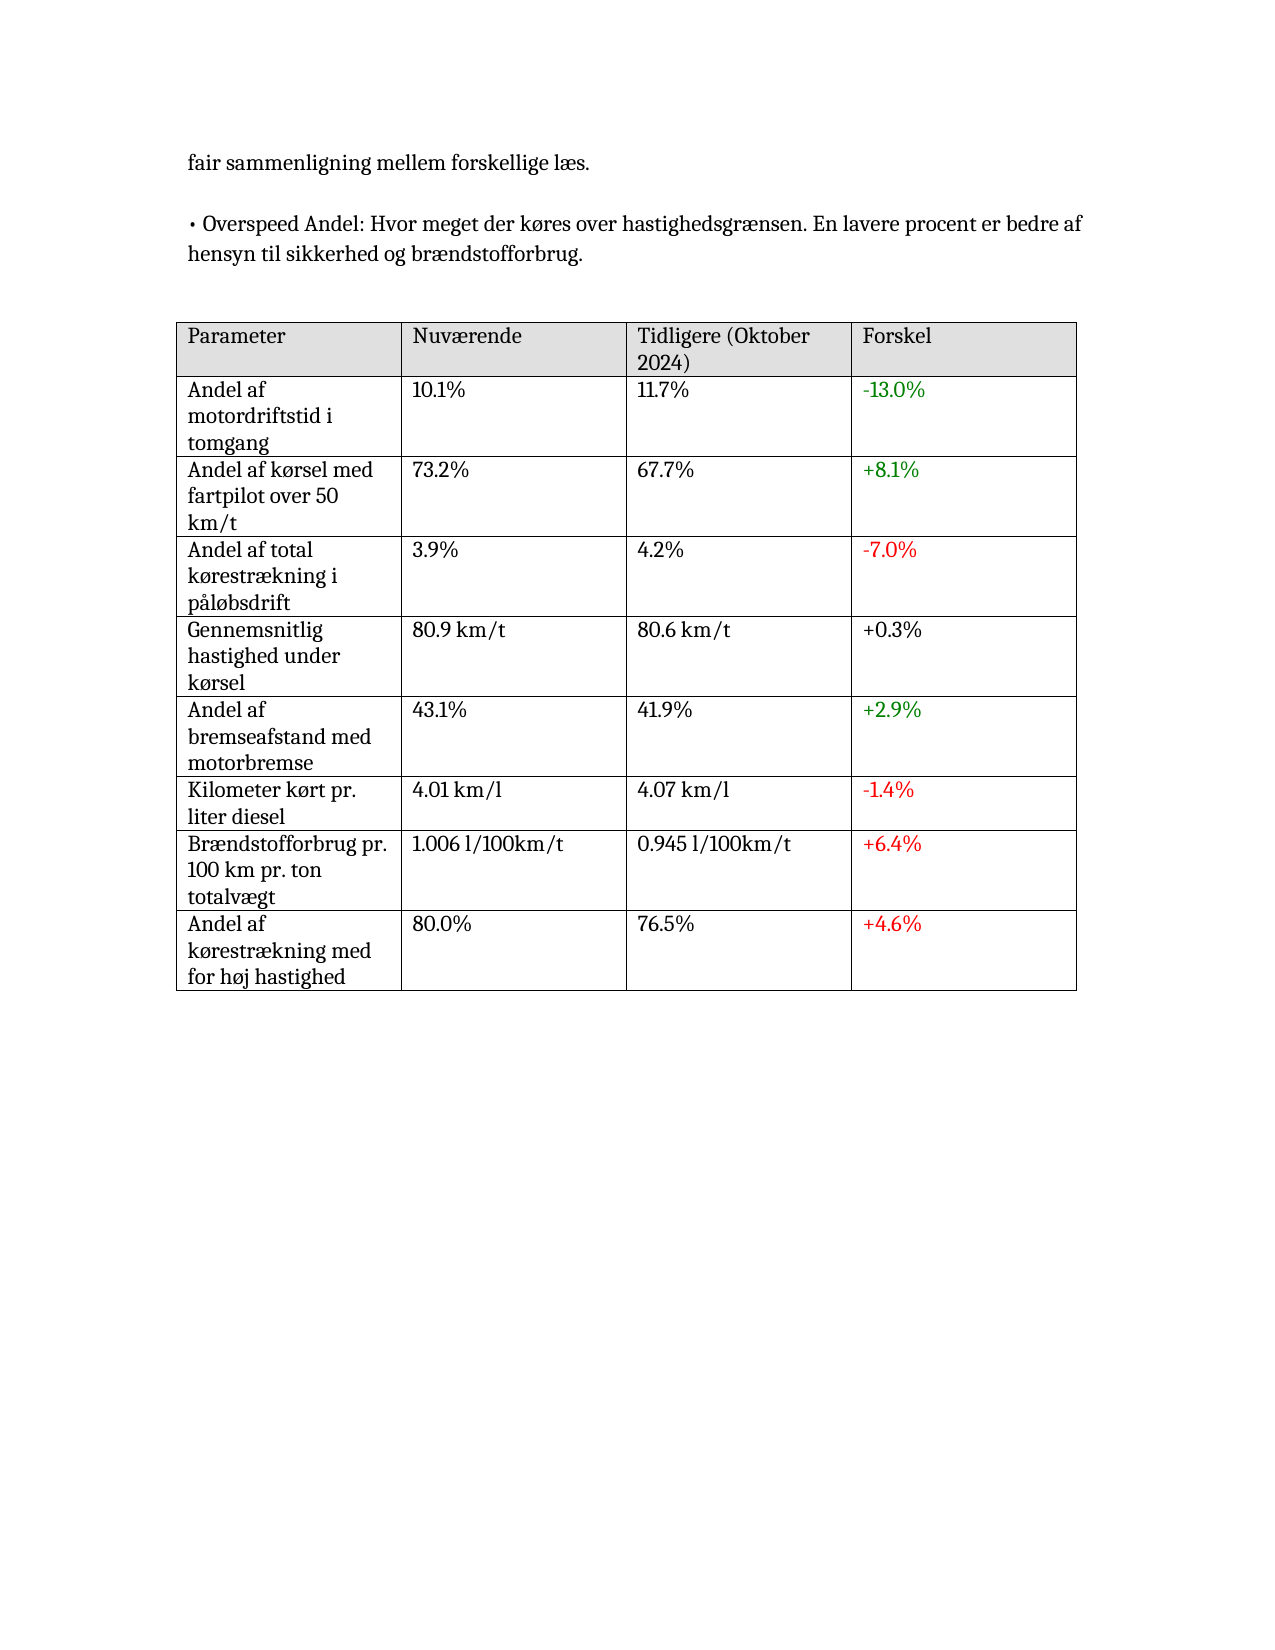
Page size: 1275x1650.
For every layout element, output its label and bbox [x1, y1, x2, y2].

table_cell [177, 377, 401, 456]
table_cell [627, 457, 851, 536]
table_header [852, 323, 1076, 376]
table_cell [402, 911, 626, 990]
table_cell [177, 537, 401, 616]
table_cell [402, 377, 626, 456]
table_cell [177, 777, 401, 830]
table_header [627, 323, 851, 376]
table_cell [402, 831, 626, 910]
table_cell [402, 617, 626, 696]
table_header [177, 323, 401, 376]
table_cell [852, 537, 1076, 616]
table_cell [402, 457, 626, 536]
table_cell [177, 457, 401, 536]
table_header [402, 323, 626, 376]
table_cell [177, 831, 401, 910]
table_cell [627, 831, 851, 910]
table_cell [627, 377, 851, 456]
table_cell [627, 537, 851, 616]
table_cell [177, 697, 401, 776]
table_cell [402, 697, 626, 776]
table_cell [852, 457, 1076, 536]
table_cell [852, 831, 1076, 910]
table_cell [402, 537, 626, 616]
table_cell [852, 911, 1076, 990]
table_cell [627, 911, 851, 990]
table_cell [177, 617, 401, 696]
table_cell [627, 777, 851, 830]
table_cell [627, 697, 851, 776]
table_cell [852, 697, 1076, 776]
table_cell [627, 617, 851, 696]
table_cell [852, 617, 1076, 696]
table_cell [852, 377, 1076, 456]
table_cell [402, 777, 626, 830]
text [187, 150, 1087, 297]
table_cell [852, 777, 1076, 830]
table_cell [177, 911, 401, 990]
